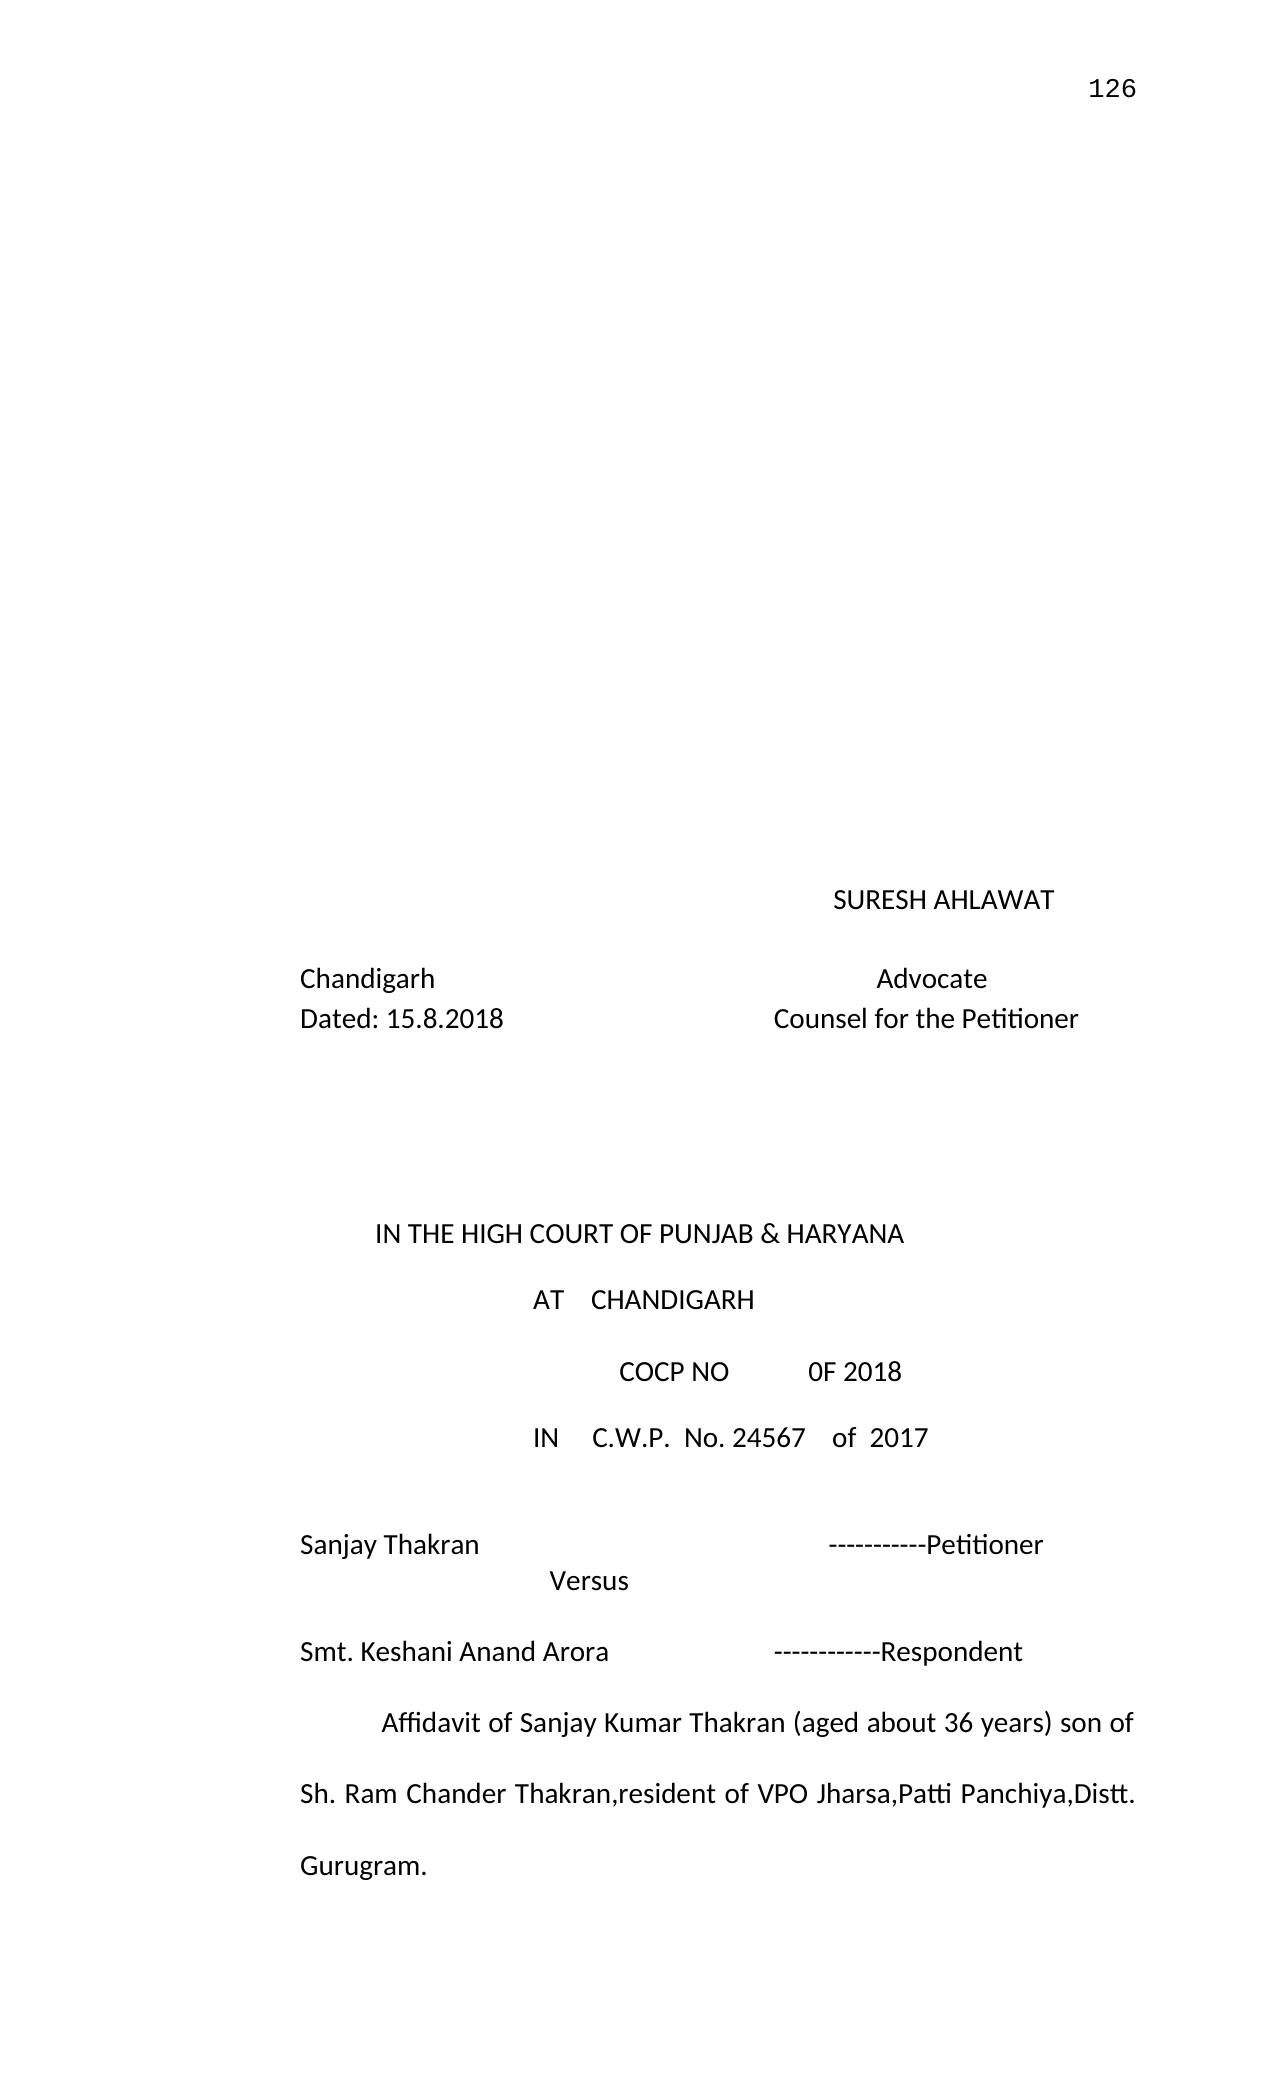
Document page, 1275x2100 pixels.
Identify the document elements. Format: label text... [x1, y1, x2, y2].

text Smt. Keshani Anand Arora ------------Respondent [300, 1633, 1137, 1668]
text Chandigarh Advocate [300, 957, 1137, 996]
text Dated: 15.8.2018 Counsel for the Petitioner [300, 996, 1137, 1036]
text SURESH AHLAWAT [300, 877, 1137, 917]
text COCP NO 0F 2018 [375, 1353, 1137, 1388]
text IN C.W.P. No. 24567 of 2017 [375, 1419, 1137, 1455]
text Affidavit of Sanjay Kumar Thakran (aged about 36 years) son of Sh. Ram Chander Thakran,resident of VPO Jharsa,Patti Panchiya,Distt. Gurugram. [300, 1704, 1137, 1882]
text AT CHANDIGARH [300, 1281, 1137, 1317]
text IN THE HIGH COURT OF PUNJAB & HARYANA [300, 1215, 1137, 1251]
text Versus [300, 1562, 1137, 1597]
text Sanjay Thakran -----------Petitioner [300, 1526, 1137, 1562]
